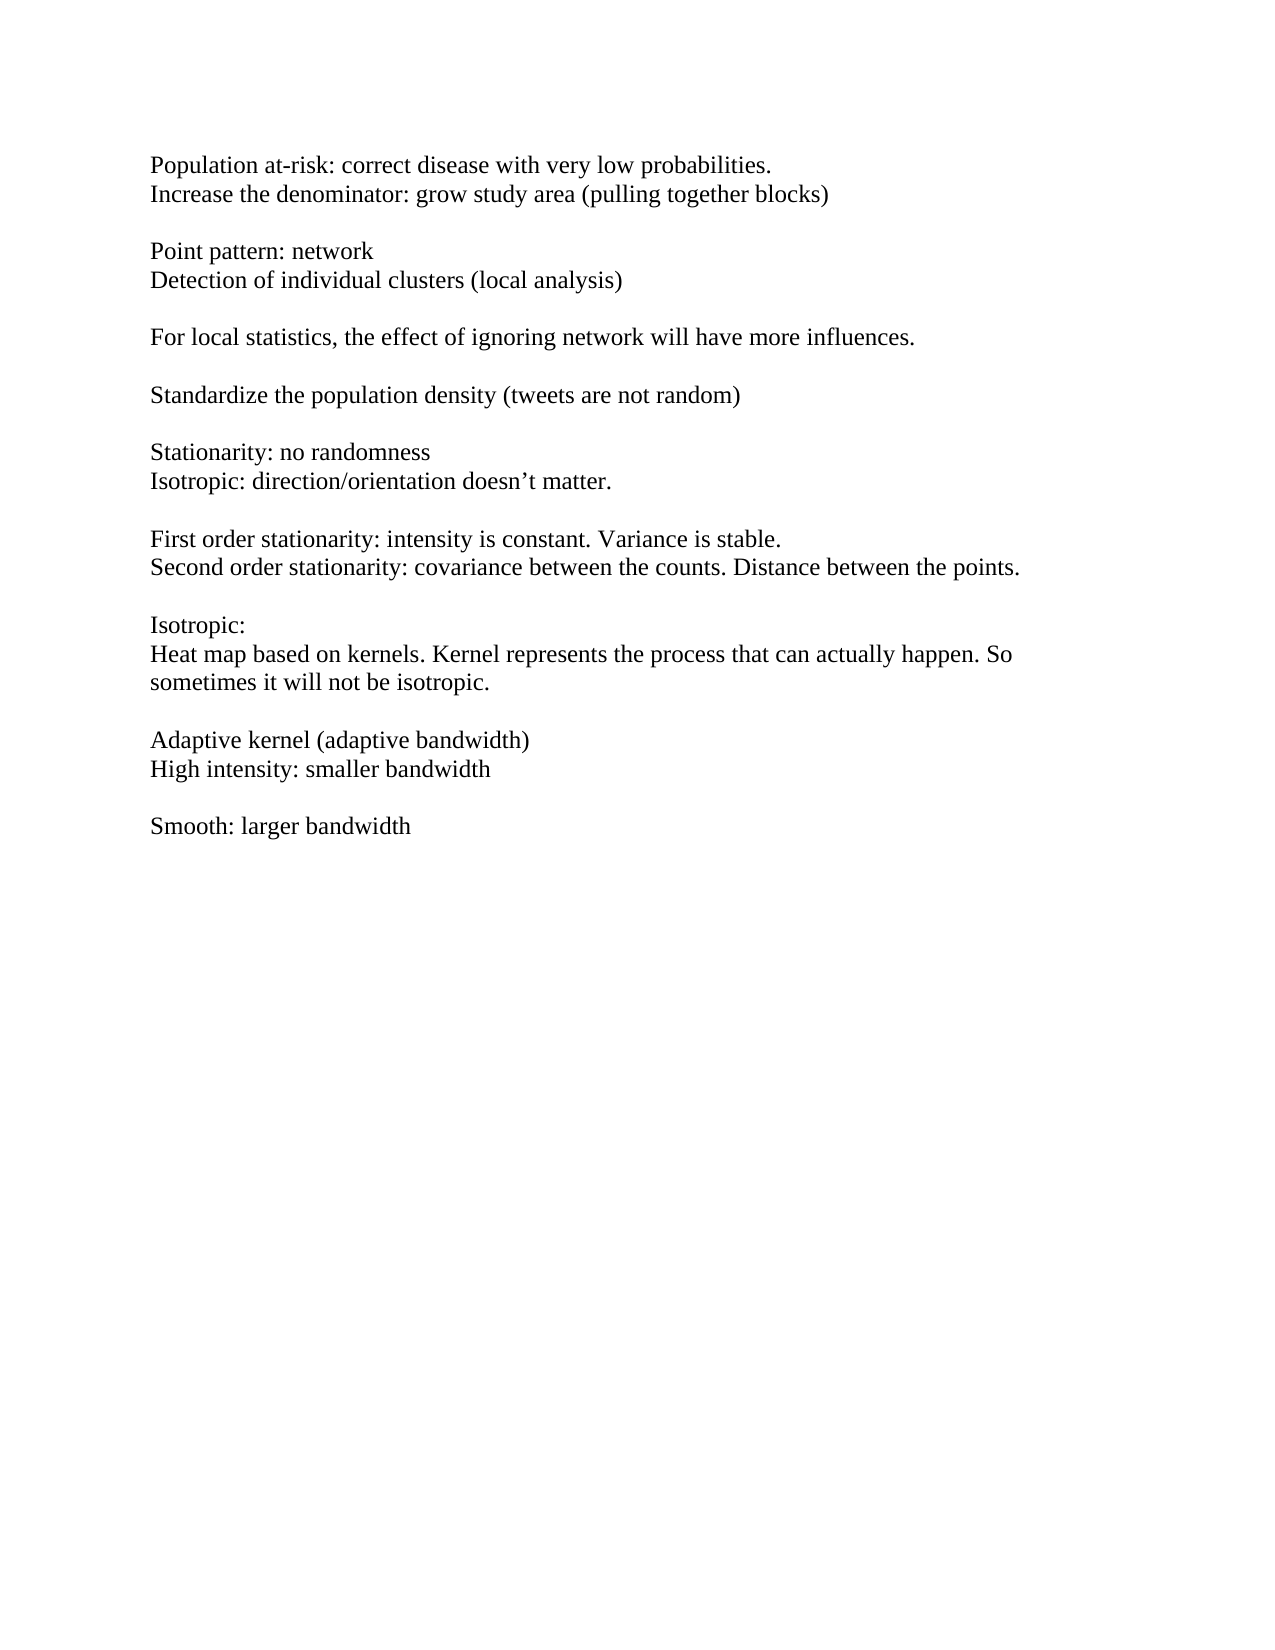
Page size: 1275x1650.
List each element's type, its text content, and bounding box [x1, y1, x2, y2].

text Second order stationarity: covariance between the counts. Distance between the points. [150, 552, 1125, 581]
text Population at-risk: correct disease with very low probabilities. [150, 150, 1125, 179]
text High intensity: smaller bandwidth [150, 754, 1125, 782]
text Stationarity: no randomness [150, 437, 1125, 466]
text Detection of individual clusters (local analysis) [150, 265, 1125, 294]
text Increase the denominator: grow study area (pulling together blocks) [150, 179, 1125, 207]
text Standardize the population density (tweets are not random) [150, 380, 1125, 409]
text Isotropic: direction/orientation doesn’t matter. [150, 466, 1125, 495]
text Smooth: larger bandwidth [150, 811, 1125, 840]
text First order stationarity: intensity is constant. Variance is stable. [150, 524, 1125, 552]
text Isotropic: [150, 610, 1125, 639]
text Point pattern: network [150, 236, 1125, 265]
text Adaptive kernel (adaptive bandwidth) [150, 725, 1125, 754]
text Heat map based on kernels. Kernel represents the process that can actually happen. So sometimes it will not be isotropic. [150, 639, 1125, 696]
text For local statistics, the effect of ignoring network will have more influences. [150, 322, 1125, 351]
